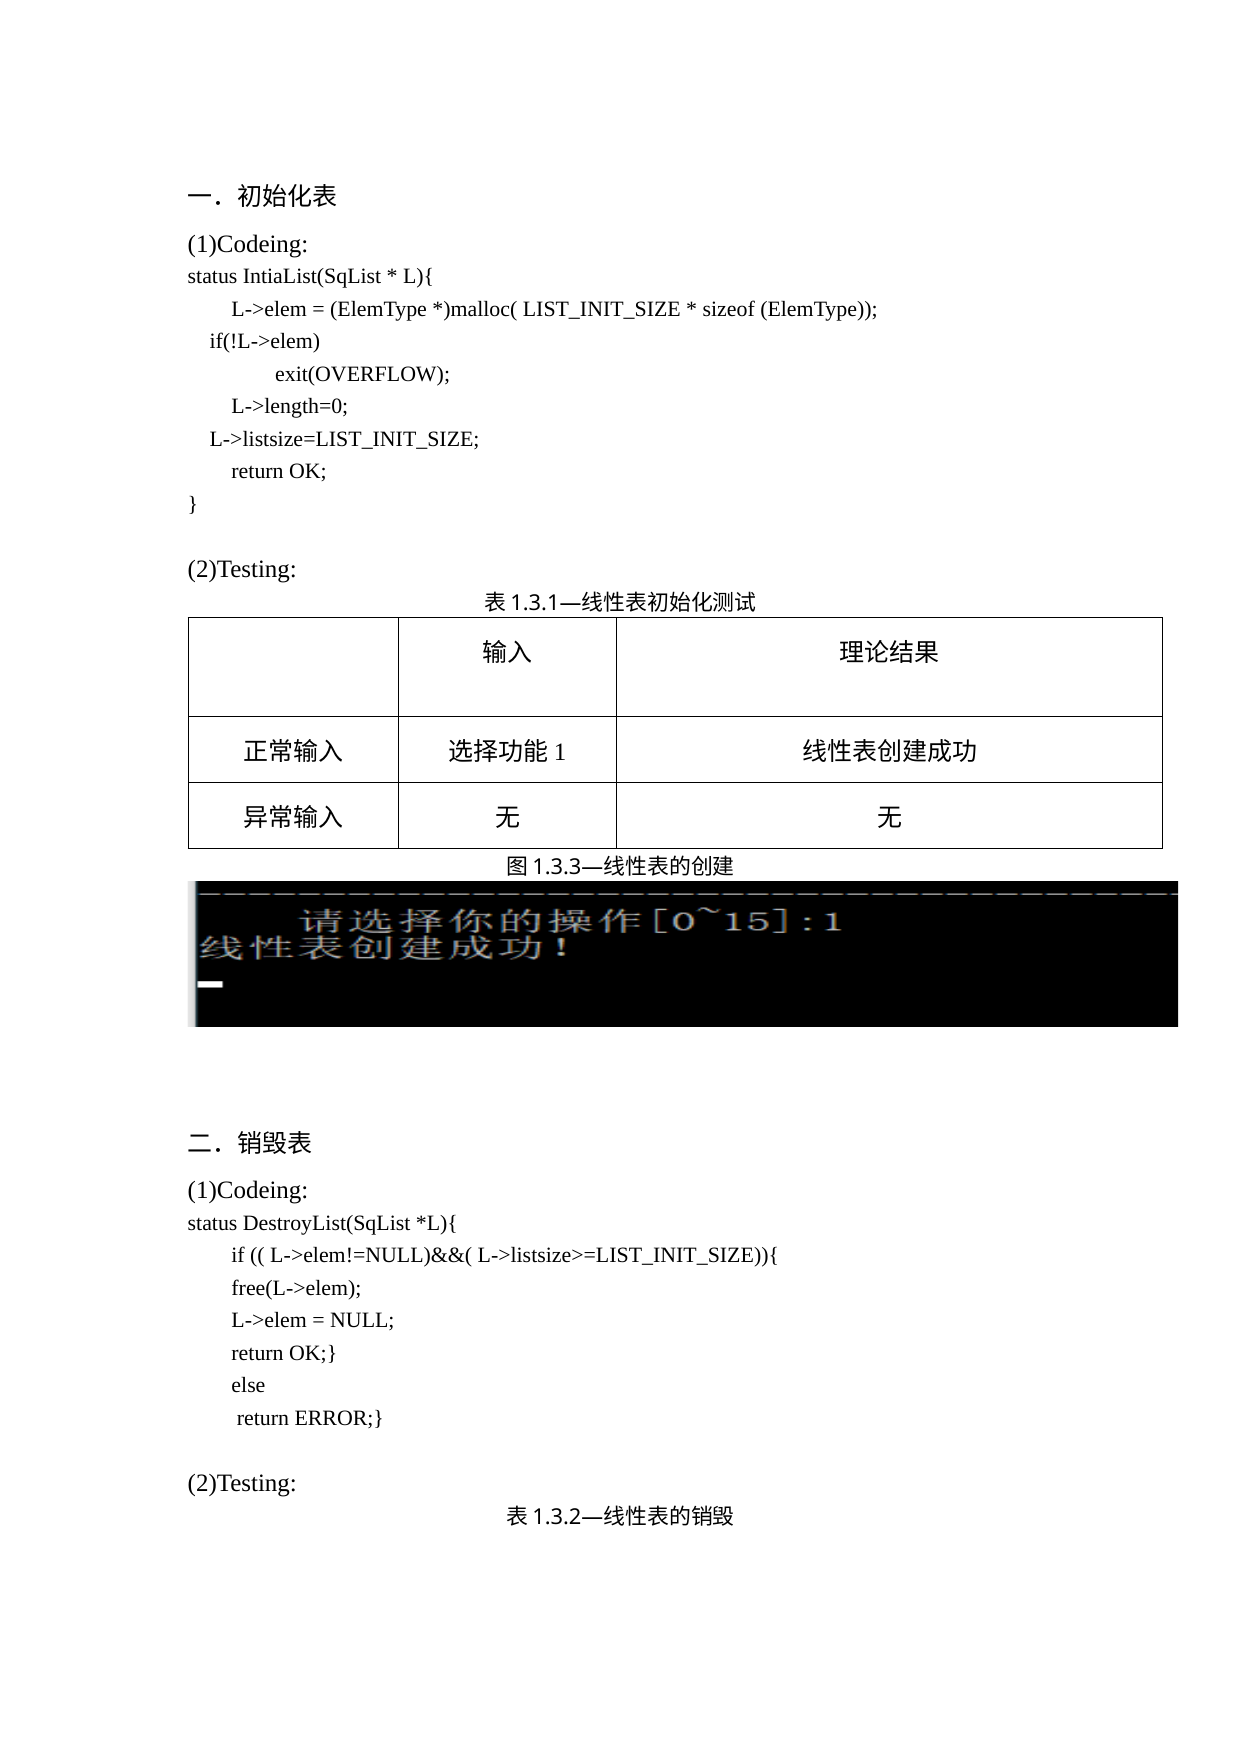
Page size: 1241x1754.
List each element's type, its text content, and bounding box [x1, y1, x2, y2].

text (1)Codeing: [187, 1174, 1053, 1206]
text exit(OVERFLOW); [187, 357, 1053, 389]
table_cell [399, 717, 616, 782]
text return OK; [187, 454, 1053, 487]
text (1)Codeing: [187, 227, 1053, 259]
text } [187, 487, 1053, 519]
text free(L->elem); [187, 1271, 1053, 1304]
text (2)Testing: [187, 552, 1053, 584]
text else [187, 1369, 1053, 1401]
text 表1.3.2—线性表的销毁 [187, 1499, 1053, 1531]
text status IntiaList(SqList * L){ [187, 259, 1053, 292]
text L->elem = NULL; [187, 1304, 1053, 1336]
text 图1.3.3—线性表的创建 [187, 849, 1053, 881]
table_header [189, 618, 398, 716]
picture [187, 881, 1179, 1027]
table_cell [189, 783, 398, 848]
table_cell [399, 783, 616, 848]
text 表1.3.1—线性表初始化测试 [187, 584, 1053, 617]
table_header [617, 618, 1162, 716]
text return ERROR;} [187, 1401, 1053, 1434]
text 二．销毁表 [187, 1109, 1053, 1174]
text return OK;} [187, 1336, 1053, 1369]
text (2)Testing: [187, 1466, 1053, 1499]
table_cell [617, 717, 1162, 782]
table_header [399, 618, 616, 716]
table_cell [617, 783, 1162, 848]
text L->elem = (ElemType *)malloc( LIST_INIT_SIZE * sizeof (ElemType)); [187, 292, 1053, 324]
text L->length=0; [187, 389, 1053, 422]
text if(!L->elem) [187, 324, 1053, 357]
text status DestroyList(SqList *L){ [187, 1206, 1053, 1239]
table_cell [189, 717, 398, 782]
text if (( L->elem!=NULL)&&( L->listsize>=LIST_INIT_SIZE)){ [187, 1239, 1053, 1271]
text L->listsize=LIST_INIT_SIZE; [187, 422, 1053, 454]
text 一．初始化表 [187, 162, 1053, 227]
